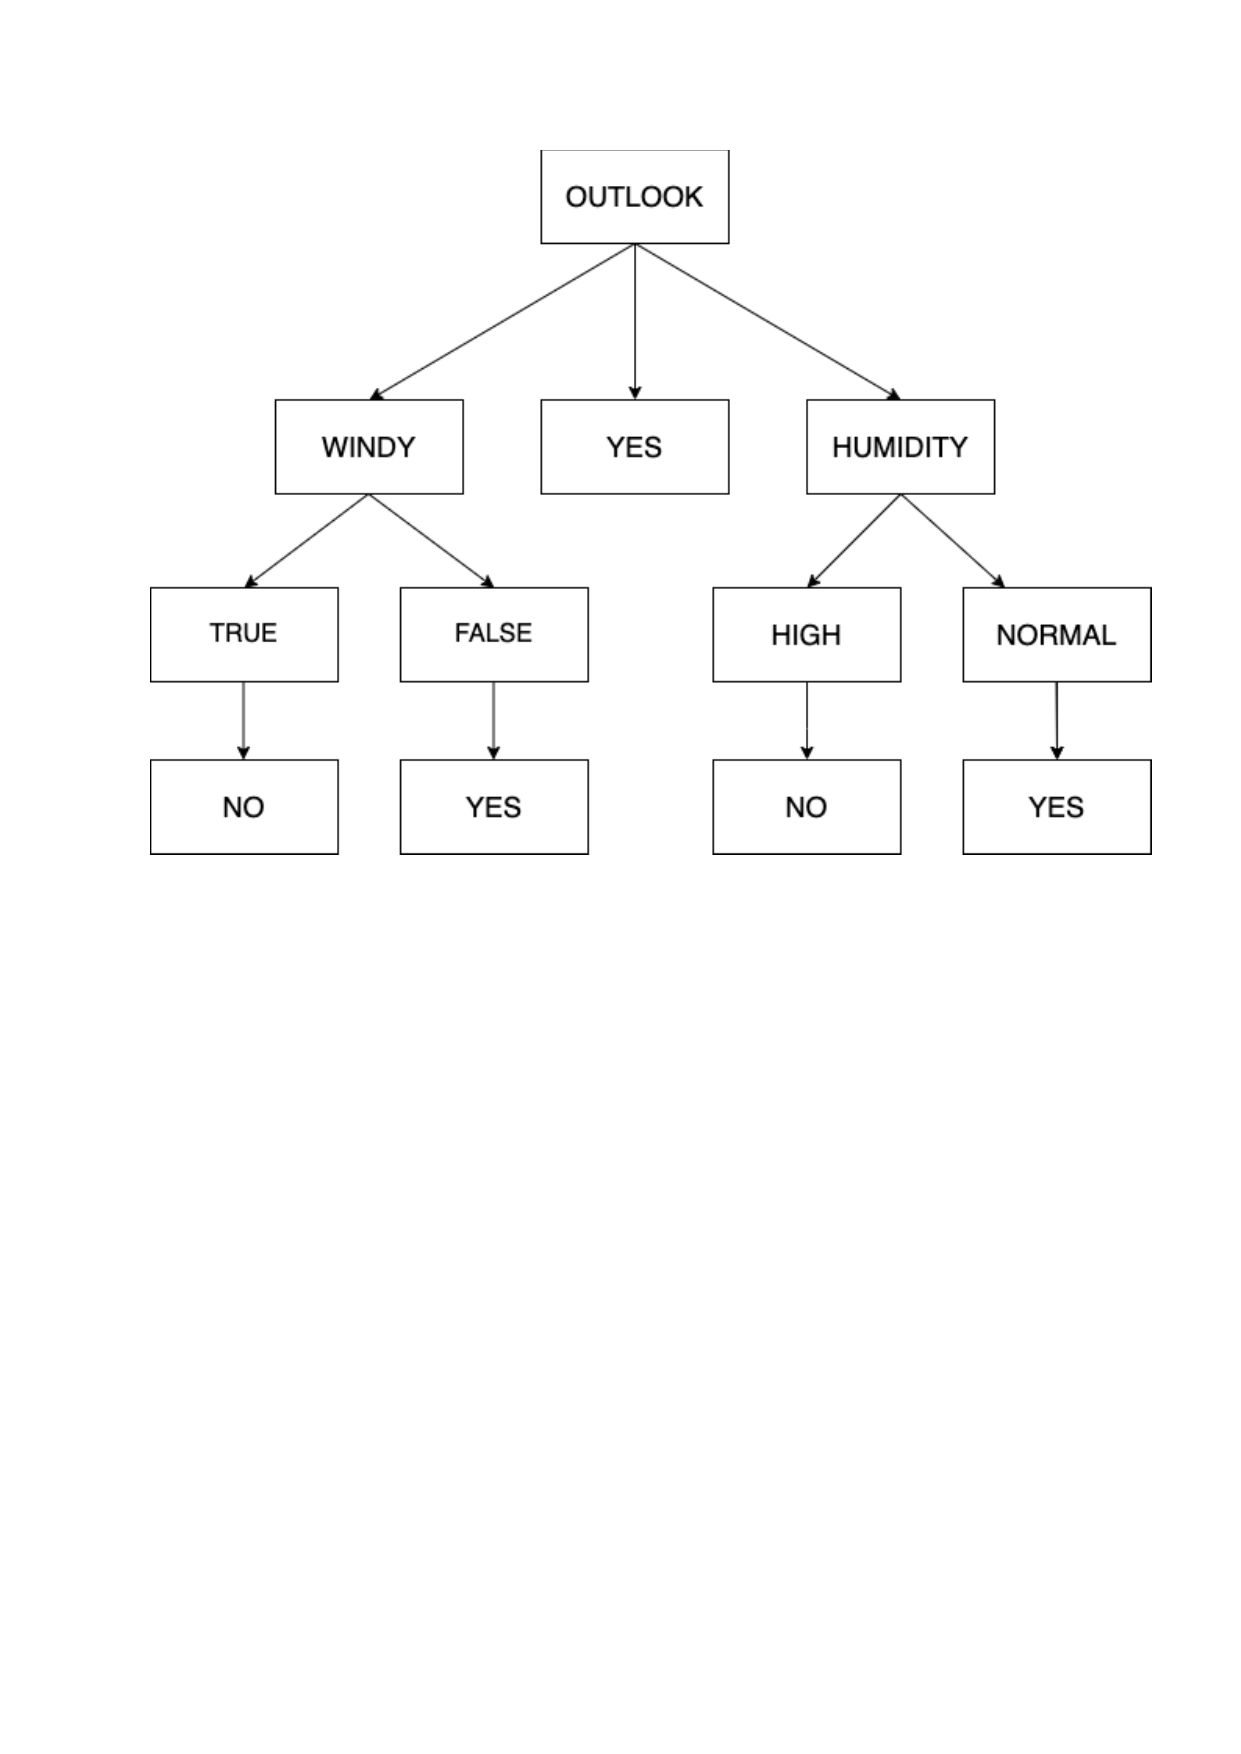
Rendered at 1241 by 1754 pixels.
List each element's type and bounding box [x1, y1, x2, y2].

picture [150, 150, 1152, 855]
